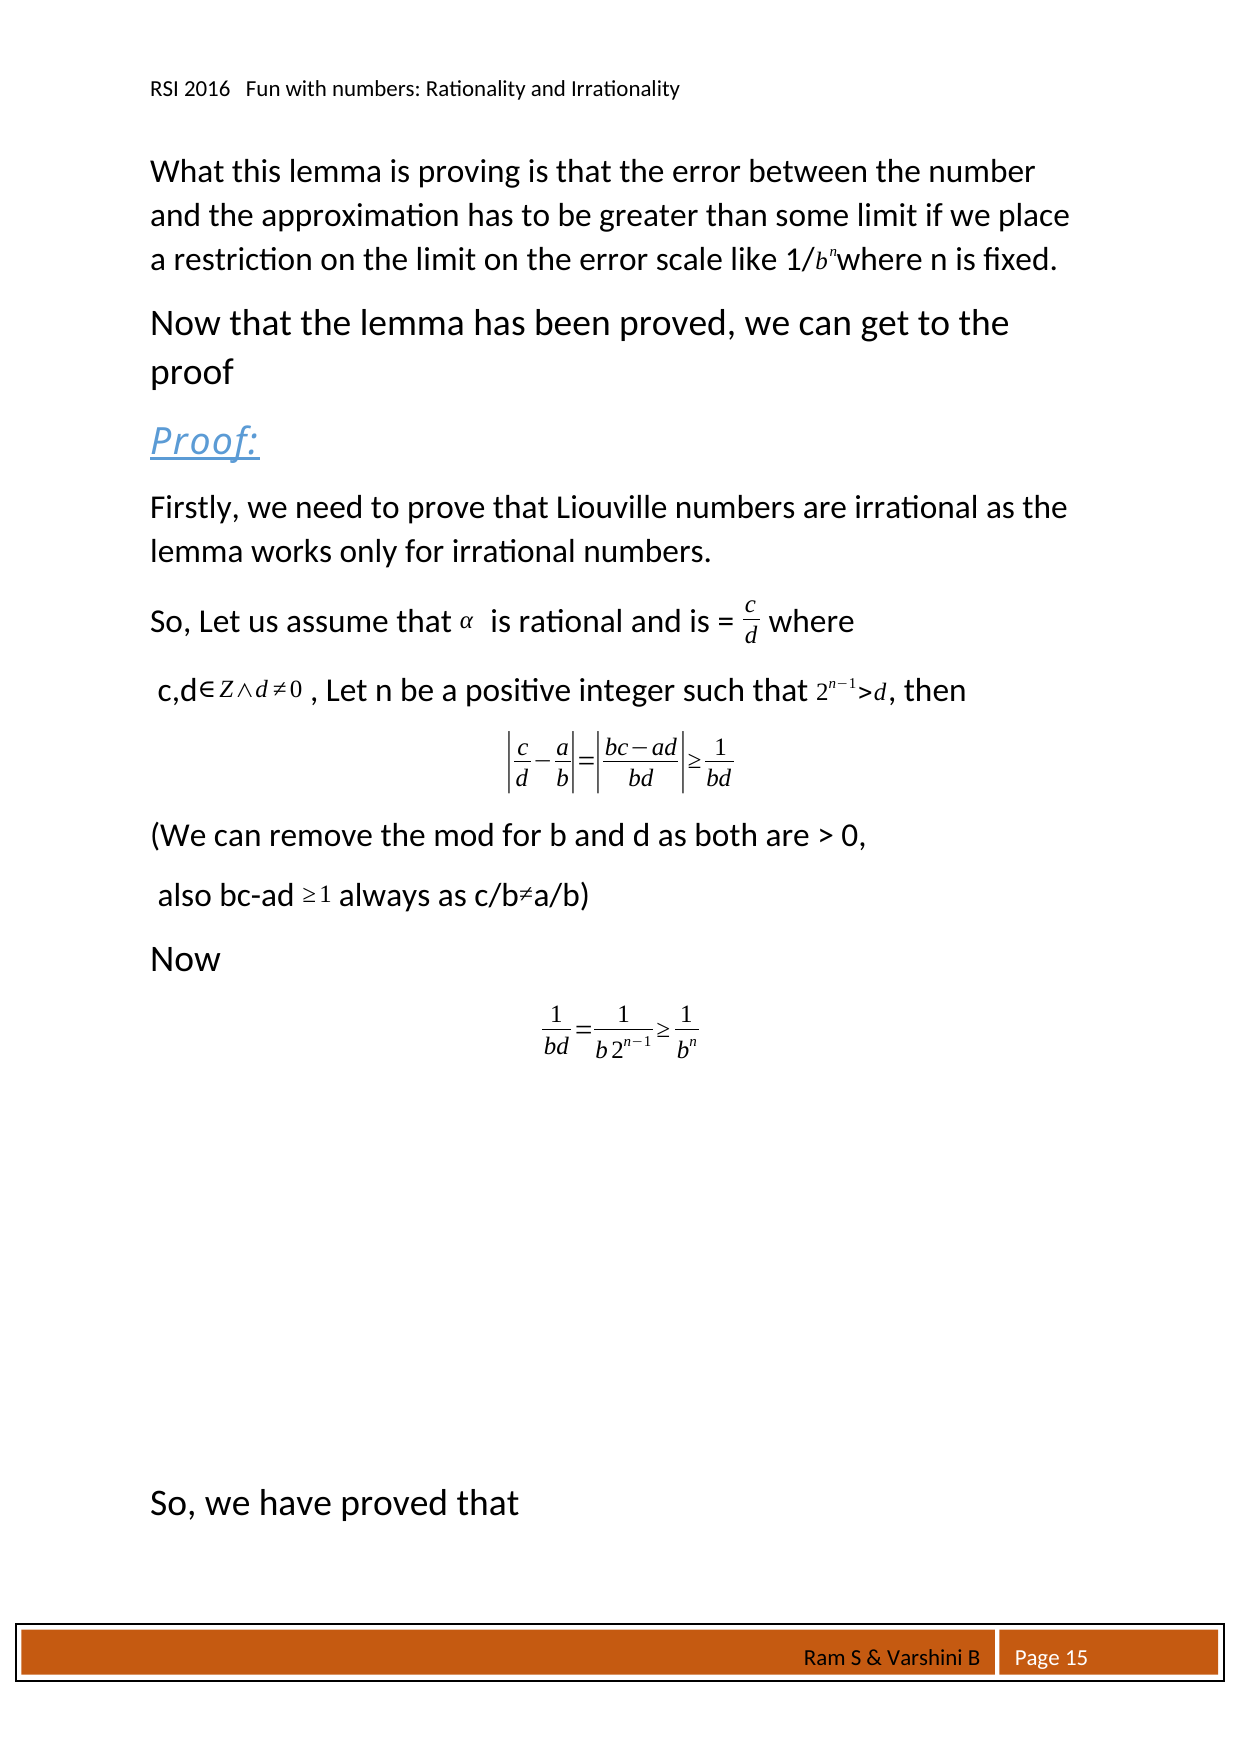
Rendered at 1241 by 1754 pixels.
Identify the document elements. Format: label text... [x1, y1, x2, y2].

text Now that the lemma has been proved, we can get to the proof [150, 298, 1090, 394]
text Now [150, 935, 1090, 981]
text So, Let us assume that is rational and is = where [150, 591, 1090, 649]
text also bc-ad always as c/ba/b) [150, 874, 1090, 915]
text c,d , Let n be a positive integer such that , then [150, 669, 1090, 710]
text What this lemma is proving is that the error between the number and the approximation has to be greater than some limit if we place a restriction on the limit on the error scale like 1/where n is fixed. [150, 150, 1090, 279]
subtitle Proof: [150, 414, 1090, 465]
text So, we have proved that [150, 1479, 1090, 1525]
text (We can remove the mod for b and d as both are > 0, [150, 814, 1090, 854]
text Firstly, we need to prove that Liouville numbers are irrational as the lemma works only for irrational numbers. [150, 486, 1090, 571]
